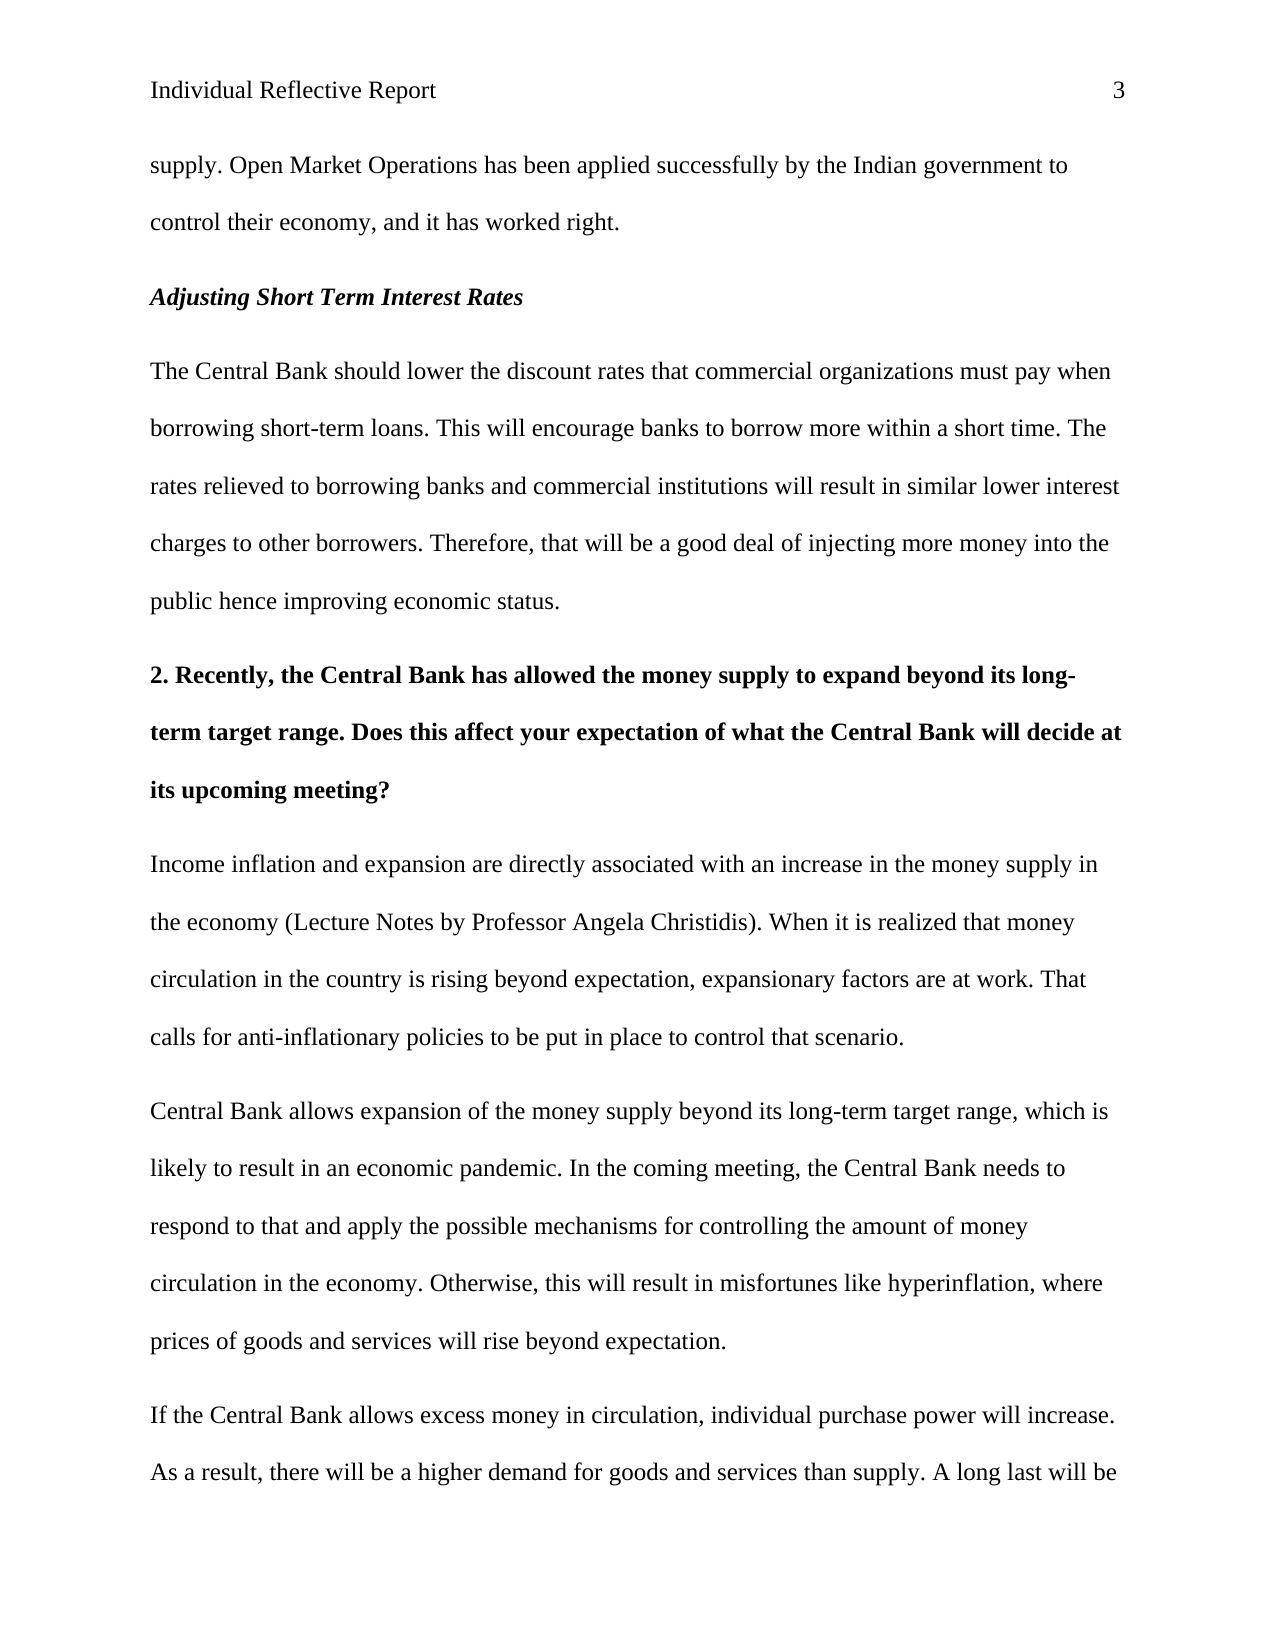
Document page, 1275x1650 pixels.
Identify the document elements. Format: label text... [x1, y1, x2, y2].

text The Central Bank should lower the discount rates that commercial organizations must pay when borrowing short-term loans. This will encourage banks to borrow more within a short time. The rates relieved to borrowing banks and commercial institutions will result in similar lower interest charges to other borrowers. Therefore, that will be a good deal of injecting more money into the public hence improving economic status. [150, 356, 1125, 614]
text Central Bank allows expansion of the money supply beyond its long-term target range, which is likely to result in an economic pandemic. In the coming meeting, the Central Bank needs to respond to that and apply the possible mechanisms for controlling the amount of money circulation in the economy. Otherwise, this will result in misfortunes like hyperinflation, where prices of goods and services will rise beyond expectation. [150, 1096, 1125, 1354]
text Adjusting Short Term Interest Rates [150, 282, 1125, 310]
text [150, 1400, 1125, 1486]
text Income inflation and expansion are directly associated with an increase in the money supply in the economy (Lecture Notes by Professor Angela Christidis). When it is realized that money circulation in the country is rising beyond expectation, expansionary factors are at work. That calls for anti-inflationary policies to be put in place to control that scenario. [150, 849, 1125, 1050]
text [150, 150, 1125, 236]
text 2. Recently, the Central Bank has allowed the money supply to expand beyond its long-term target range. Does this affect your expectation of what the Central Bank will decide at its upcoming meeting? [150, 660, 1125, 804]
